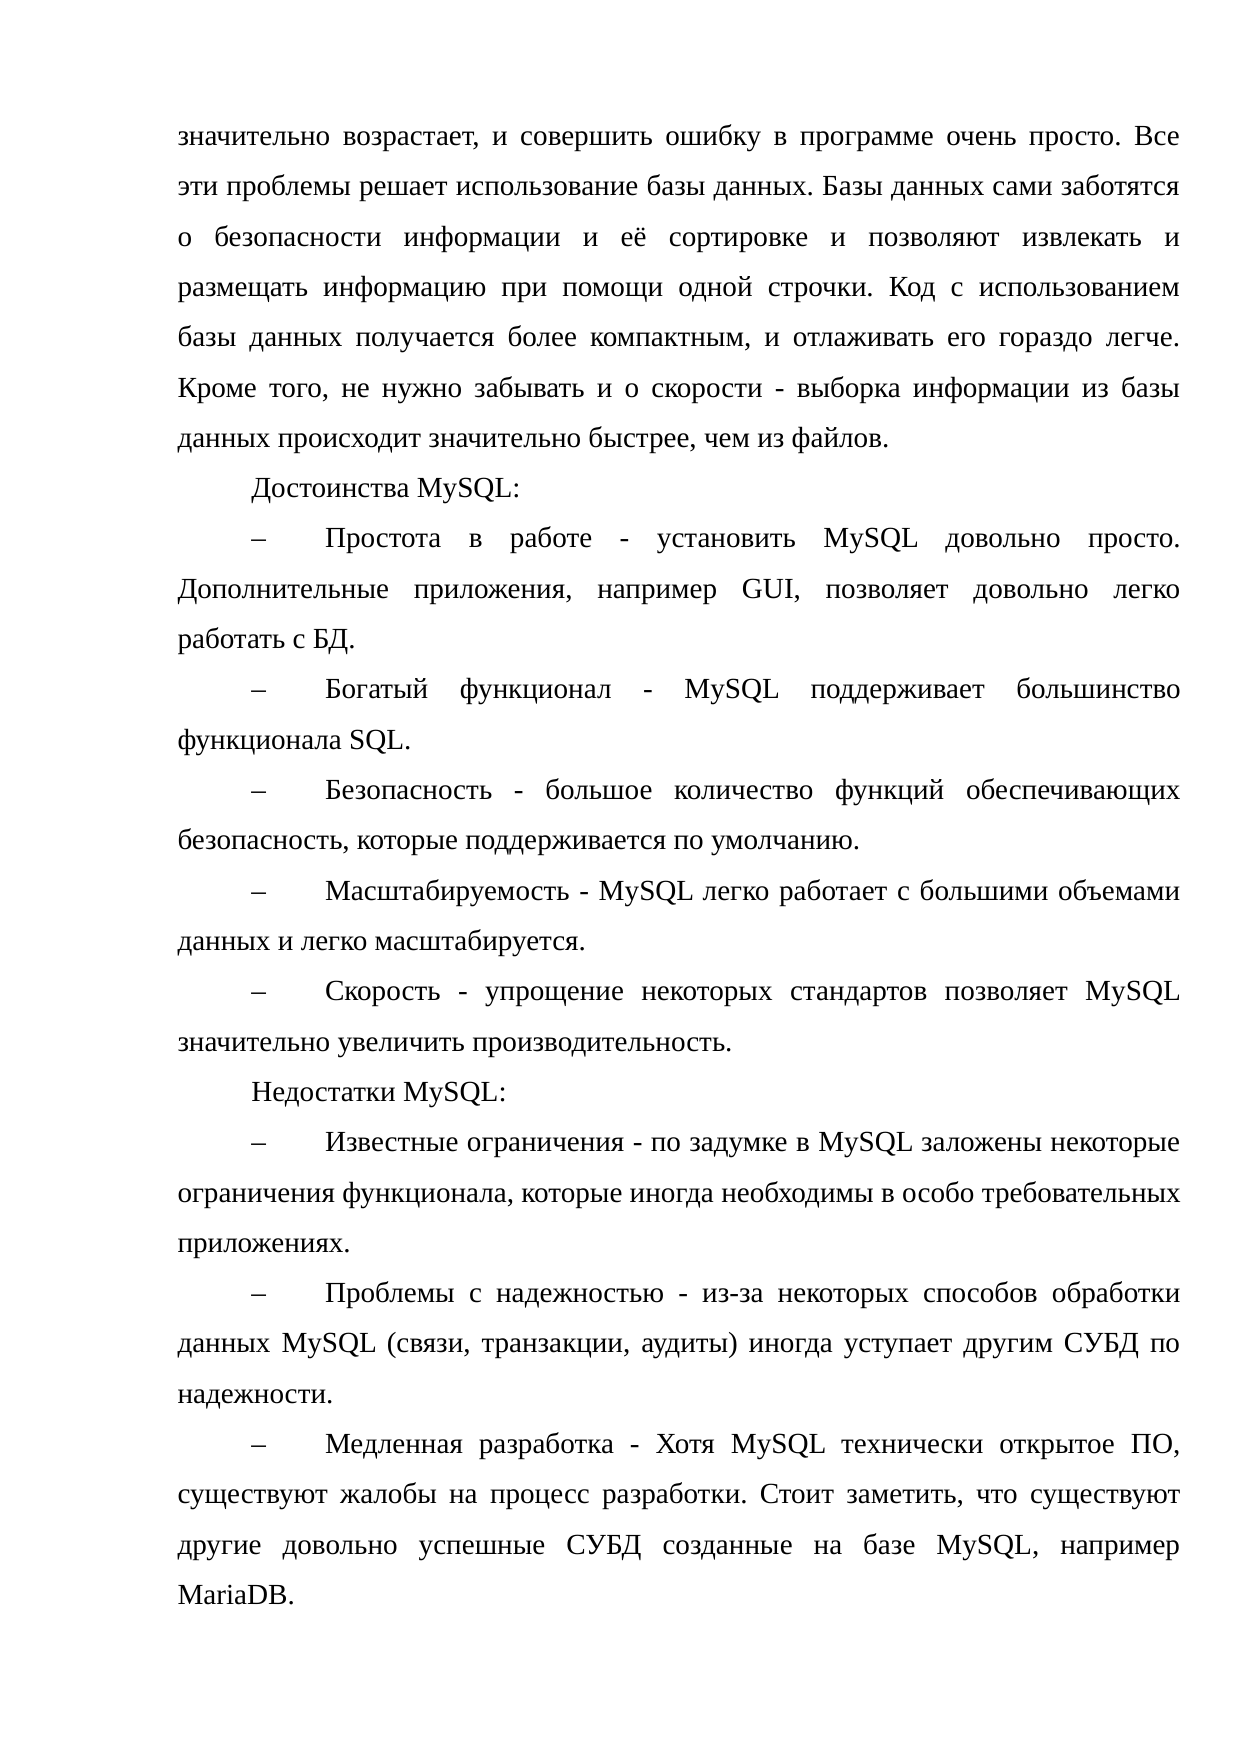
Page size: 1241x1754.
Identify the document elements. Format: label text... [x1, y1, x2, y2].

text – Проблемы с надежностью - из-за некоторых способов обработки данных MySQL (связи, транзакции, аудиты) иногда уступает другим СУБД по надежности. [177, 1275, 1181, 1409]
text Недостатки MySQL: [177, 1074, 1181, 1108]
text Достоинства MySQL: [177, 470, 1181, 504]
text – Масштабируемость - MySQL легко работает с большими объемами данных и легко масштабируется. [177, 873, 1181, 957]
text – Простота в работе - установить MySQL довольно просто. Дополнительные приложения, например GUI, позволяет довольно легко работать с БД. [177, 521, 1181, 655]
text – Скорость - упрощение некоторых стандартов позволяет MySQL значительно увеличить производительность. [177, 973, 1181, 1057]
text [177, 118, 1181, 453]
text – Медленная разработка - Хотя MySQL технически открытое ПО, существуют жалобы на процесс разработки. Стоит заметить, что существуют другие довольно успешные СУБД созданные на базе MySQL, например MariaDB. [177, 1426, 1181, 1611]
text – Богатый функционал - MySQL поддерживает большинство функционала SQL. [177, 672, 1181, 755]
text – Безопасность - большое количество функций обеспечивающих безопасность, которые поддерживается по умолчанию. [177, 772, 1181, 856]
text – Известные ограничения - по задумке в MySQL заложены некоторые ограничения функционала, которые иногда необходимы в особо требовательных приложениях. [177, 1124, 1181, 1258]
